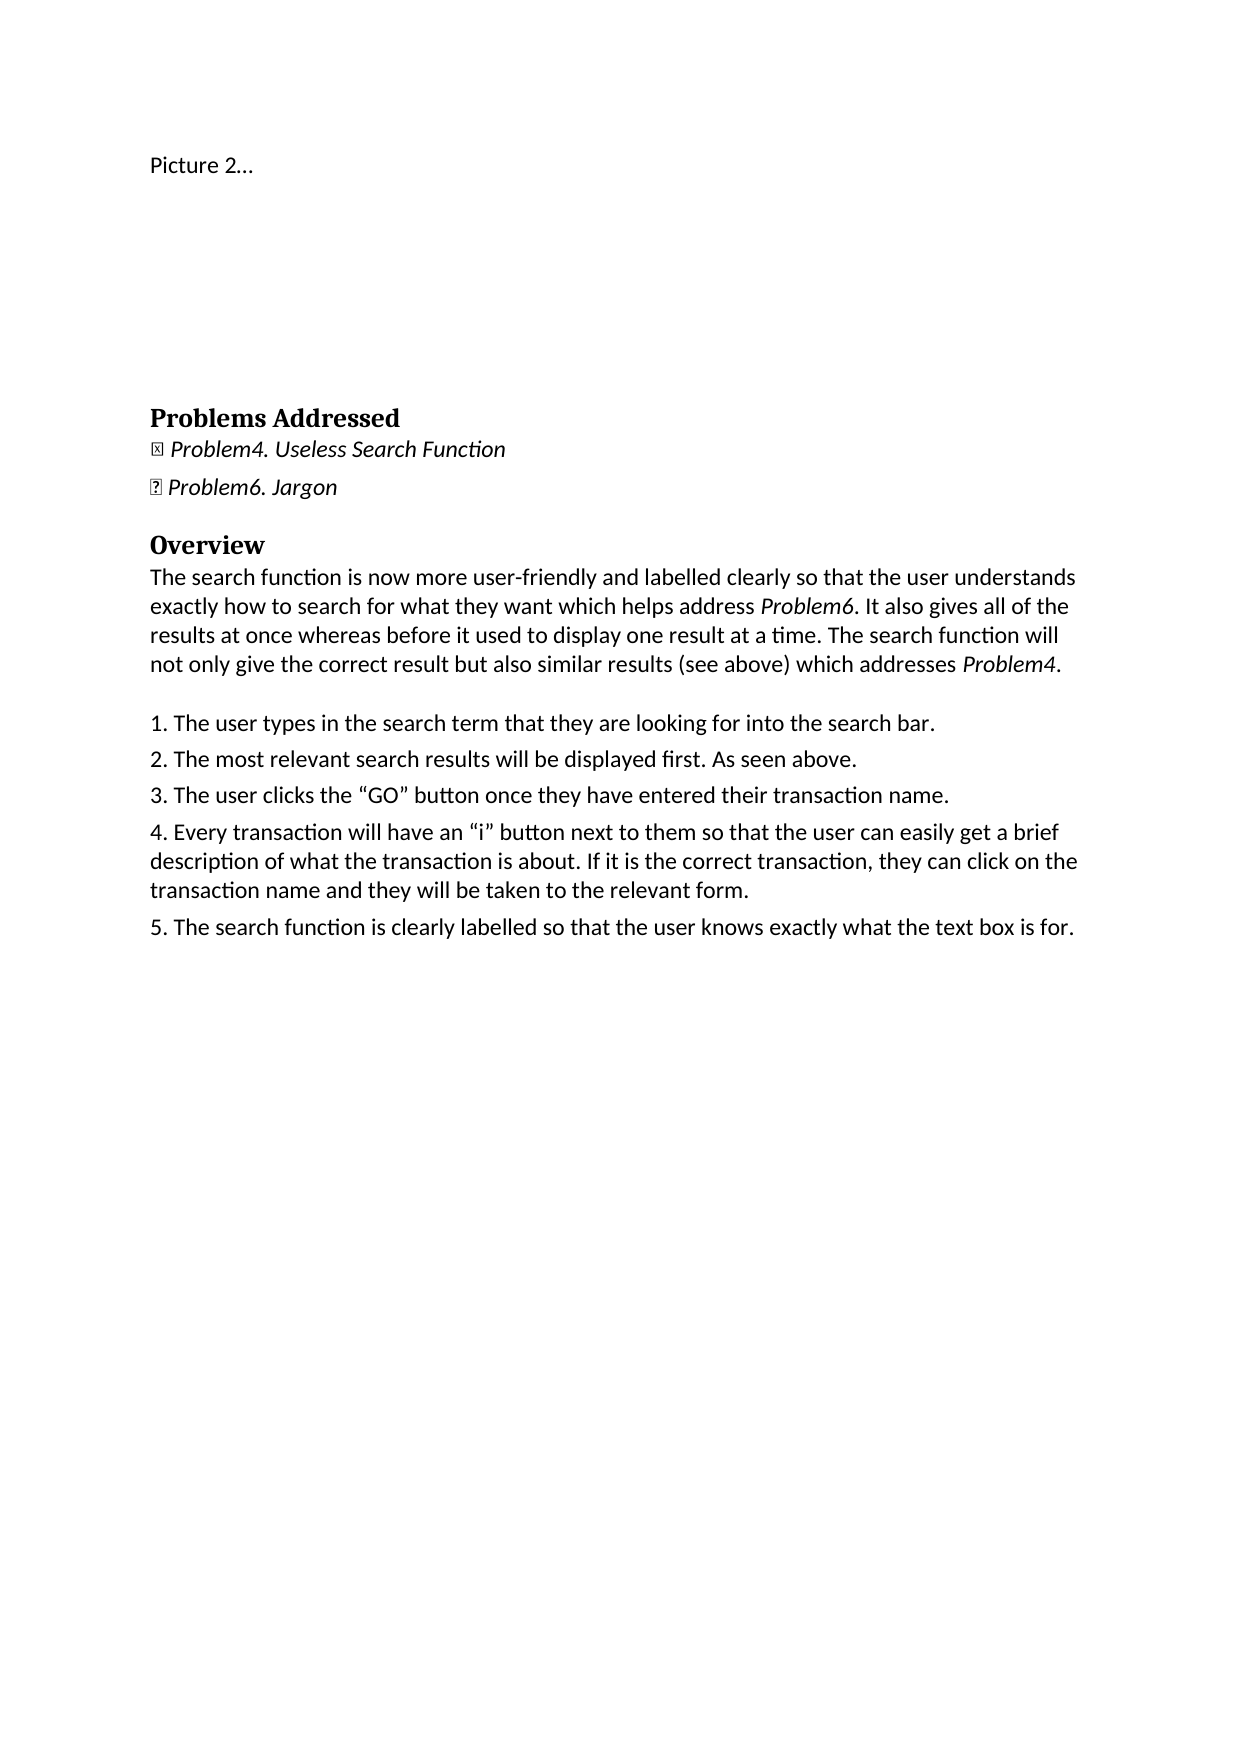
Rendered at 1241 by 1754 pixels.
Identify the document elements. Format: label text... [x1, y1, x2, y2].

text 2. The most relevant search results will be displayed first. As seen above. [150, 744, 1090, 773]
text 4. Every transaction will have an “i” button next to them so that the user can easily get a brief description of what the transaction is about. If it is the correct transaction, they can click on the transaction name and they will be taken to the relevant form. [150, 817, 1090, 905]
text Picture 2… [150, 150, 1090, 179]
text 1. The user types in the search term that they are looking for into the search bar. [150, 708, 1090, 737]
text Overview [150, 530, 1090, 562]
text  Problem6. Jargon [150, 472, 1090, 501]
text 3. The user clicks the “GO” button once they have entered their transaction name. [150, 781, 1090, 810]
text The search function is now more user-friendly and labelled clearly so that the user understands exactly how to search for what they want which helps address Problem6. It also gives all of the results at once whereas before it used to display one result at a time. The search function will not only give the correct result but also similar results (see above) which addresses Problem4. [150, 562, 1090, 679]
text Problems Addressed [150, 403, 1090, 434]
text 5. The search function is clearly labelled so that the user knows exactly what the text box is for. [150, 912, 1090, 941]
text  Problem4. Useless Search Function [150, 434, 1090, 463]
